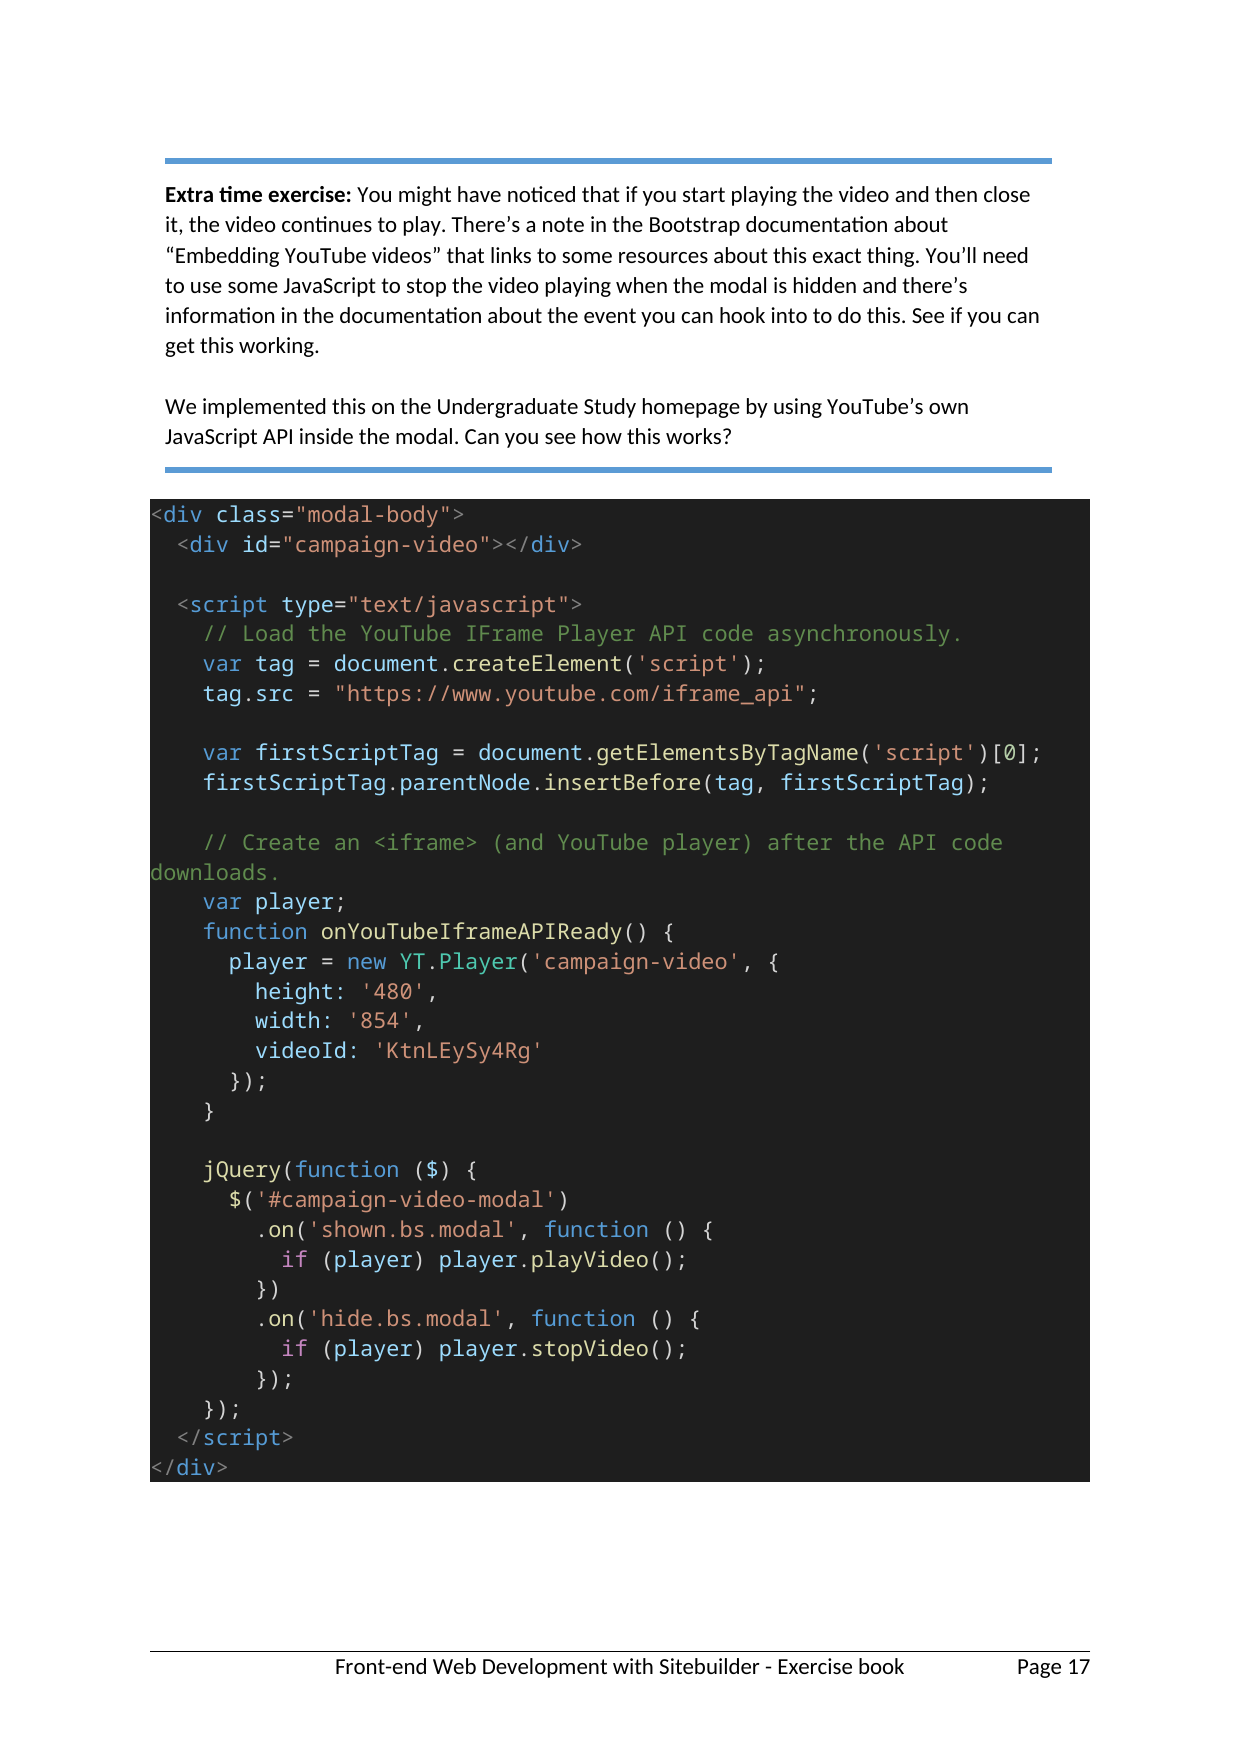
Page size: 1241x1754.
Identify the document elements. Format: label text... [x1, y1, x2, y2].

text <script type="text/javascript"> [150, 588, 1090, 618]
text width: '854', [150, 1005, 1090, 1035]
text </div> [150, 1452, 1090, 1482]
text <div id="campaign-video"></div> [150, 529, 1090, 559]
text } [150, 1095, 1090, 1124]
text // Load the YouTube IFrame Player API code asynchronously. [150, 618, 1090, 648]
text jQuery(function ($) { [150, 1154, 1090, 1184]
text if (player) player.playVideo(); [150, 1244, 1090, 1273]
text videoId: 'KtnLEySy4Rg' [150, 1035, 1090, 1065]
text }); [150, 1393, 1090, 1422]
text </script> [150, 1422, 1090, 1452]
text function onYouTubeIframeAPIReady() { [150, 916, 1090, 946]
text .on('hide.bs.modal', function () { [150, 1303, 1090, 1333]
text var firstScriptTag = document.getElementsByTagName('script')[0]; [150, 737, 1090, 767]
text firstScriptTag.parentNode.insertBefore(tag, firstScriptTag); [150, 767, 1090, 797]
text var tag = document.createElement('script'); [150, 648, 1090, 678]
text }); [150, 1065, 1090, 1095]
text height: '480', [150, 976, 1090, 1005]
text .on('shown.bs.modal', function () { [150, 1214, 1090, 1244]
text }); [150, 1363, 1090, 1393]
text // Create an <iframe> (and YouTube player) after the API code downloads. [150, 827, 1090, 886]
text tag.src = "https://www.youtube.com/iframe_api"; [150, 678, 1090, 708]
text if (player) player.stopVideo(); [150, 1333, 1090, 1363]
text player = new YT.Player('campaign-video', { [150, 946, 1090, 976]
text var player; [150, 886, 1090, 916]
text $('#campaign-video-modal') [150, 1184, 1090, 1214]
text <div class="modal-body"> [150, 499, 1090, 529]
text }) [150, 1273, 1090, 1303]
